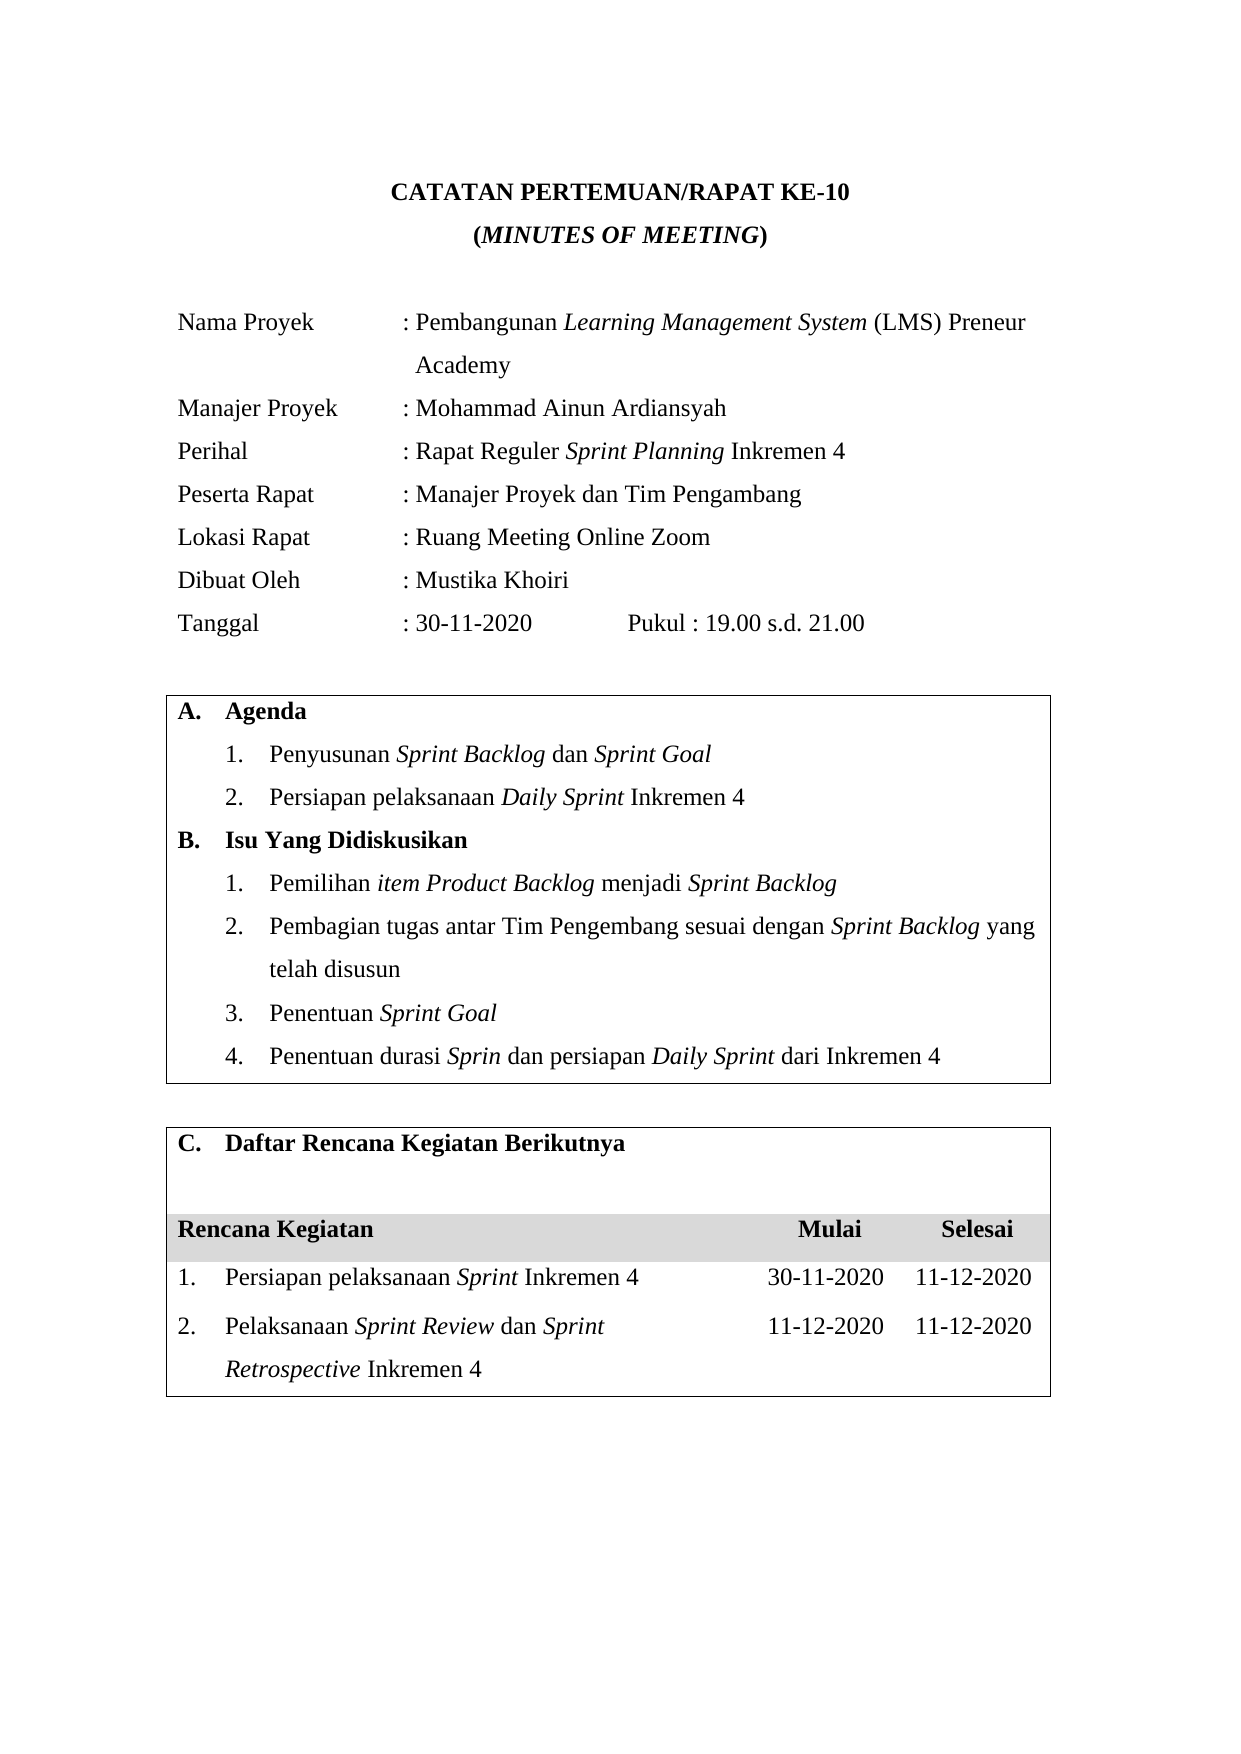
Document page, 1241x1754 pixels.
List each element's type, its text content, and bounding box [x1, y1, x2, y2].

text Peserta Rapat : Manajer Proyek dan Tim Pengambang [177, 479, 1063, 508]
table_cell Selesai [904, 1214, 1050, 1262]
text Nama Proyek : Pembangunan Learning Management System (LMS) Preneur [177, 307, 1063, 335]
table_header Daftar Rencana Kegiatan Berikutnya [167, 1128, 1050, 1214]
table_header Agenda Penyusunan Sprint Backlog dan Sprint Goal Persiapan pelaksanaan Daily Sprint Inkremen 4 Isu Yang Didiskusikan Pemilihan item Product Backlog menjadi Sprint Backlog Pembagian tugas antar Tim Pengembang sesuai dengan Sprint Backlog yang telah disusun Penentuan Sprint Goal Penentuan durasi Sprin dan persiapan Daily Sprint dari Inkremen 4 [167, 696, 1050, 1083]
text Tanggal : 30-11-2020 Pukul : 19.00 s.d. 21.00 [177, 608, 1063, 637]
table_cell 11-12-2020 [904, 1311, 1050, 1396]
text CATATAN PERTEMUAN/RAPAT KE-10 [177, 177, 1063, 206]
text Lokasi Rapat : Ruang Meeting Online Zoom [177, 522, 1063, 551]
table_cell Mulai [756, 1214, 904, 1262]
text Academy [327, 350, 1063, 378]
table_cell 30-11-2020 [756, 1263, 904, 1311]
table_cell 11-12-2020 [756, 1311, 904, 1396]
text Perihal : Rapat Reguler Sprint Planning Inkremen 4 [177, 436, 1063, 465]
table_cell Persiapan pelaksanaan Sprint Inkremen 4 [167, 1263, 756, 1311]
text Manajer Proyek : Mohammad Ainun Ardiansyah [177, 393, 1063, 422]
text Dibuat Oleh : Mustika Khoiri [177, 565, 1063, 594]
table_cell Rencana Kegiatan [167, 1214, 756, 1262]
table_cell 11-12-2020 [904, 1263, 1050, 1311]
table_cell Pelaksanaan Sprint Review dan Sprint Retrospective Inkremen 4 [167, 1311, 756, 1396]
text (MINUTES OF MEETING) [177, 220, 1063, 249]
